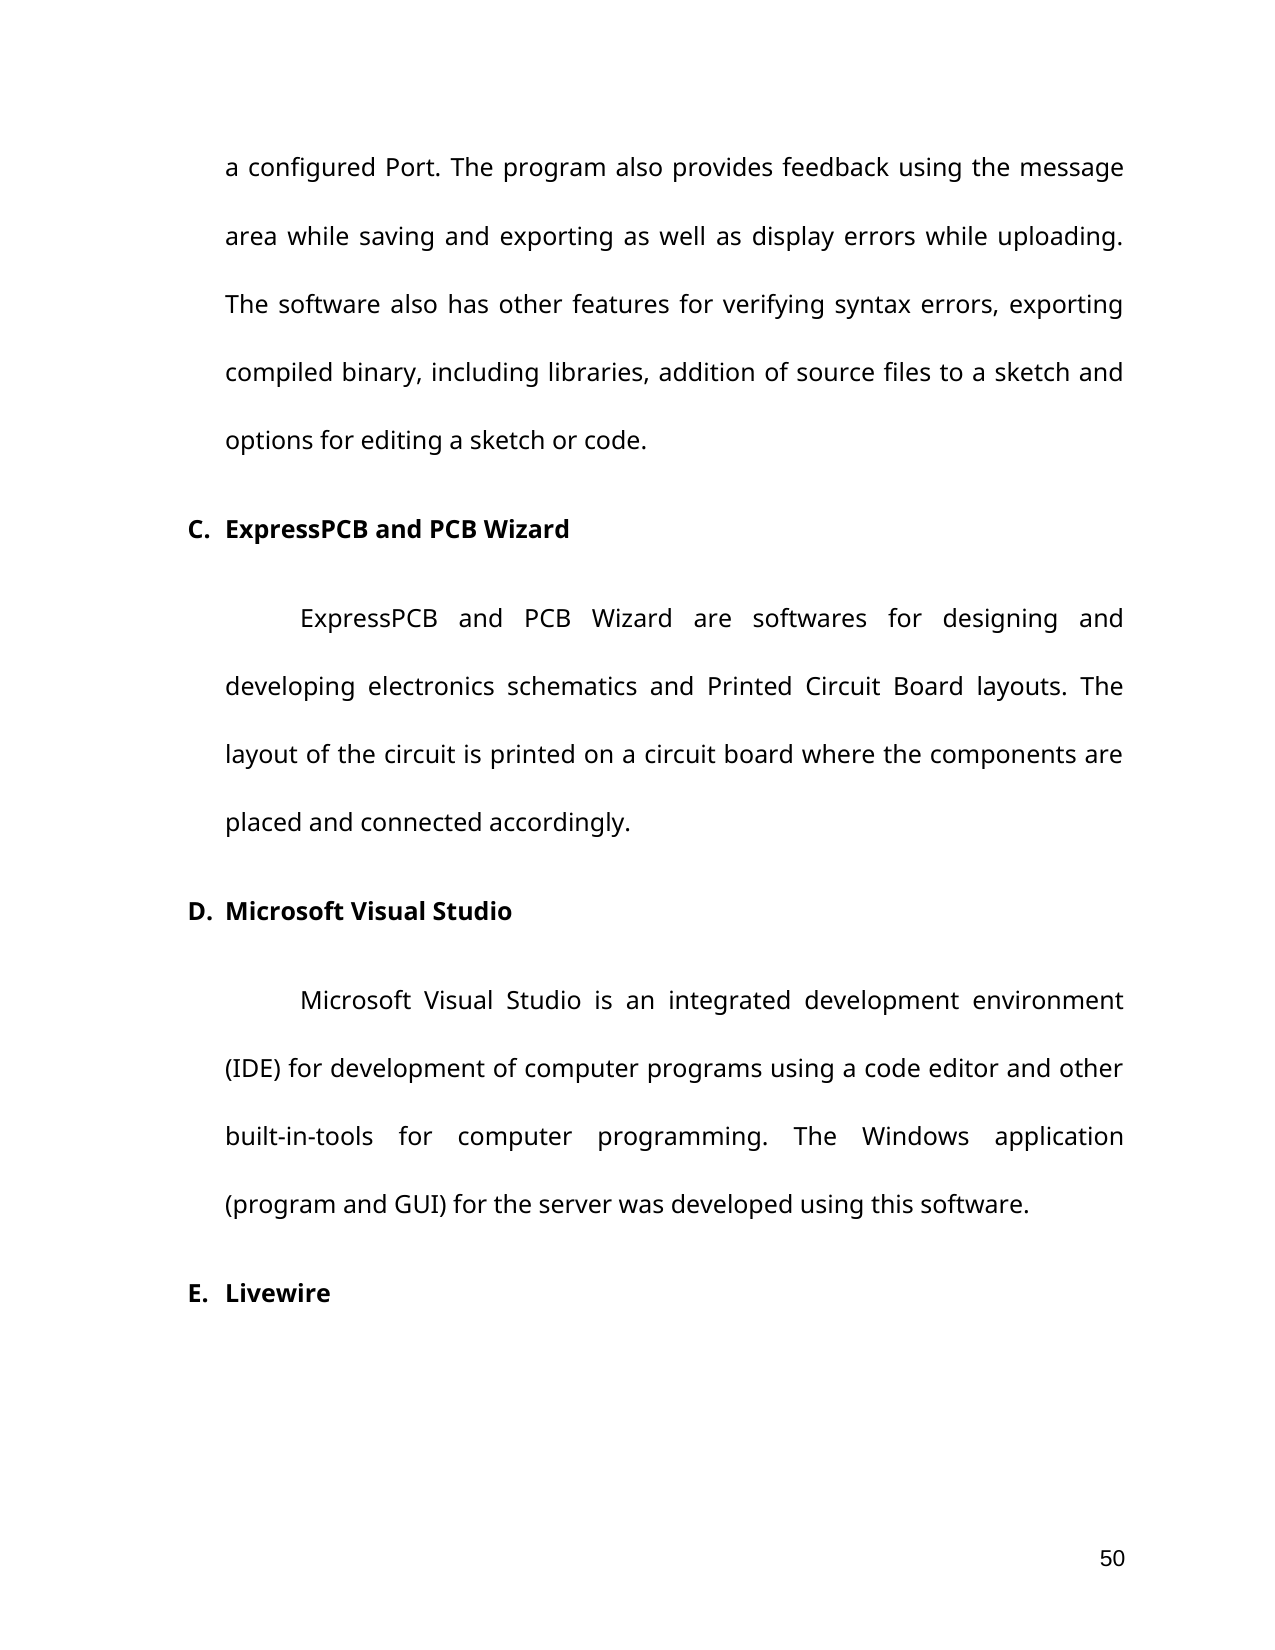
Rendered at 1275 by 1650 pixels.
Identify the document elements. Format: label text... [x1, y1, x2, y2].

text ExpressPCB and PCB Wizard are softwares for designing and developing electronics schematics and Printed Circuit Board layouts. The layout of the circuit is printed on a circuit board where the components are placed and connected accordingly. [225, 600, 1125, 839]
text Microsoft Visual Studio is an integrated development environment (IDE) for development of computer programs using a code editor and other built-in-tools for computer programming. The Windows application (program and GUI) for the server was developed using this software. [225, 983, 1125, 1221]
list Microsoft Visual Studio [187, 894, 1125, 928]
list ExpressPCB and PCB Wizard [187, 511, 1125, 546]
list Livewire [187, 1276, 1125, 1310]
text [225, 150, 1125, 457]
